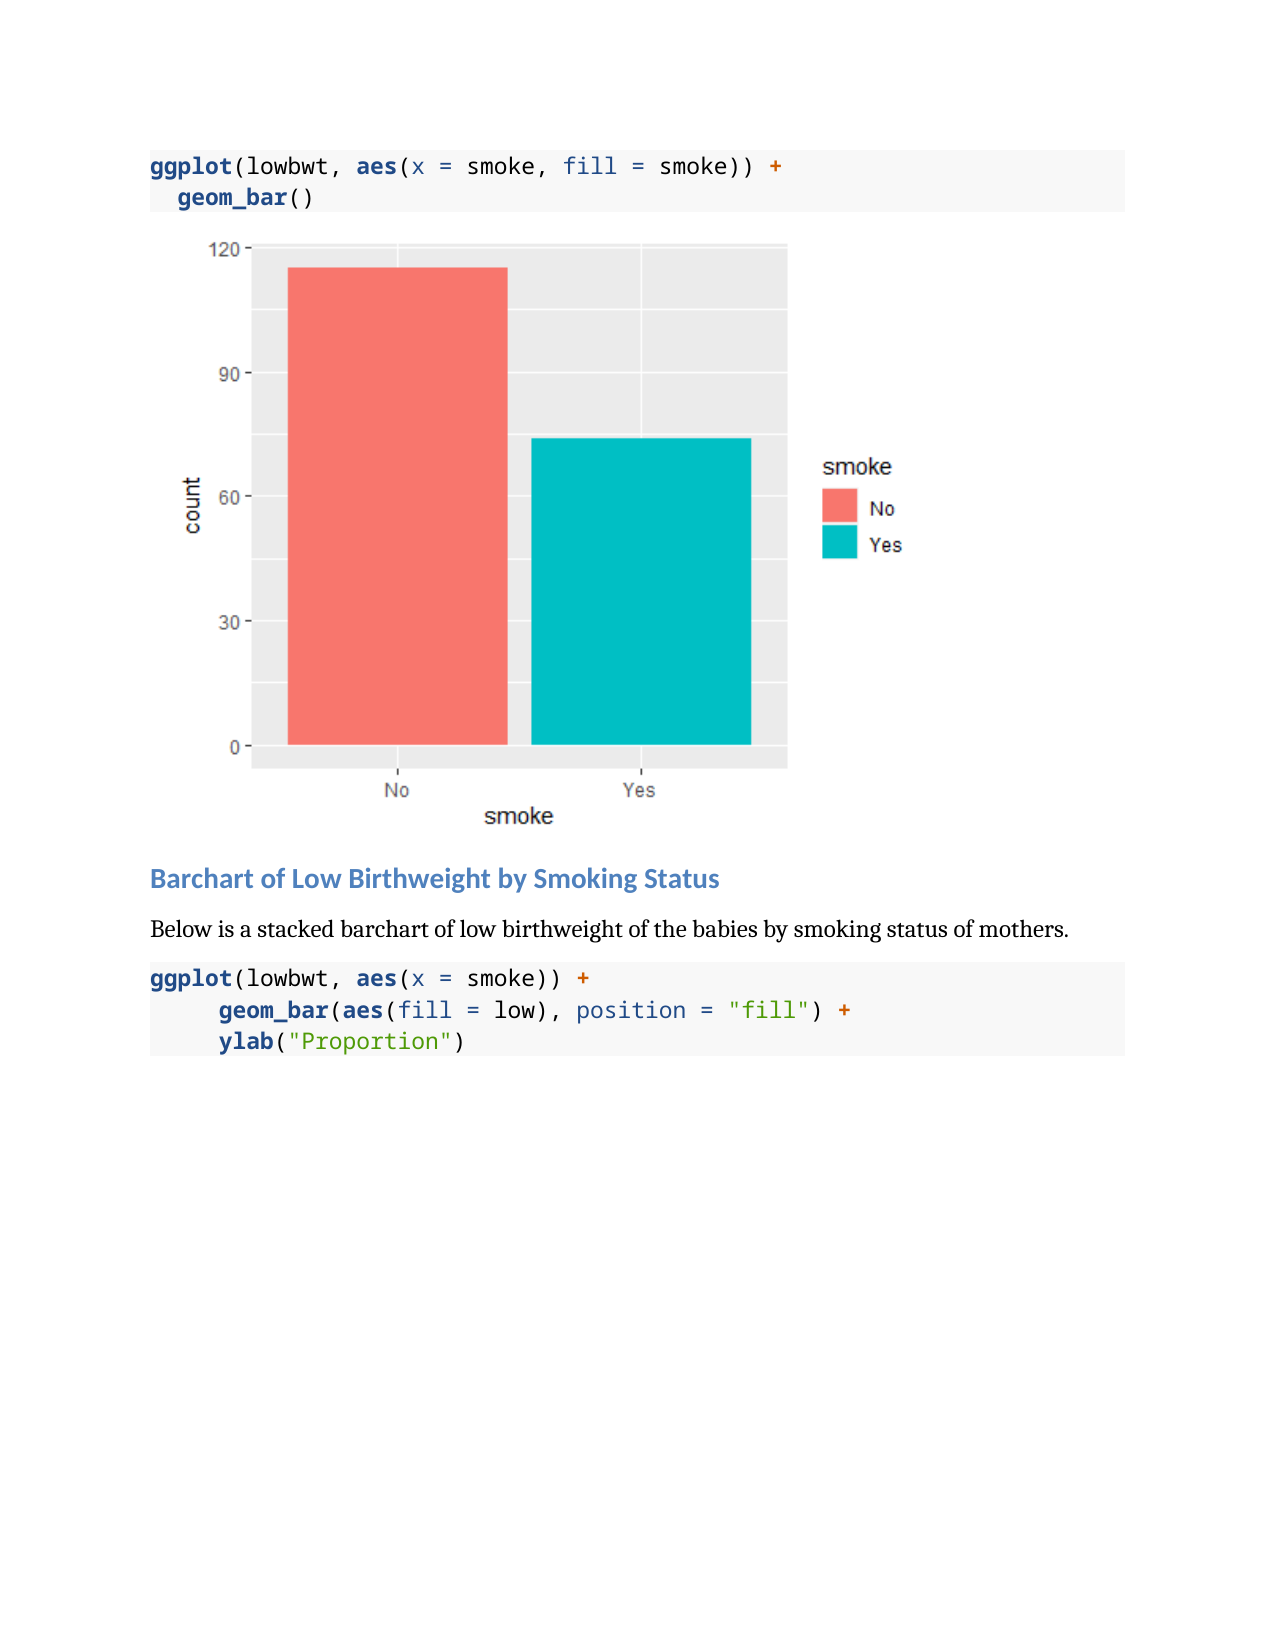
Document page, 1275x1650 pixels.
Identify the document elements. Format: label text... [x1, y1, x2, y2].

text Below is a stacked barchart of low birthweight of the babies by smoking status of mothers. [150, 915, 1125, 944]
text ggplot(lowbwt, aes(x = smoke, fill = smoke)) + geom_bar() [315, 150, 1125, 212]
subtitle Barchart of Low Birthweight by Smoking Status [150, 861, 1125, 896]
text ggplot(lowbwt, aes(x = smoke)) + geom_bar(aes(fill = low), position = "fill") + ylab("Proportion") [150, 962, 1125, 1056]
picture [168, 233, 927, 840]
